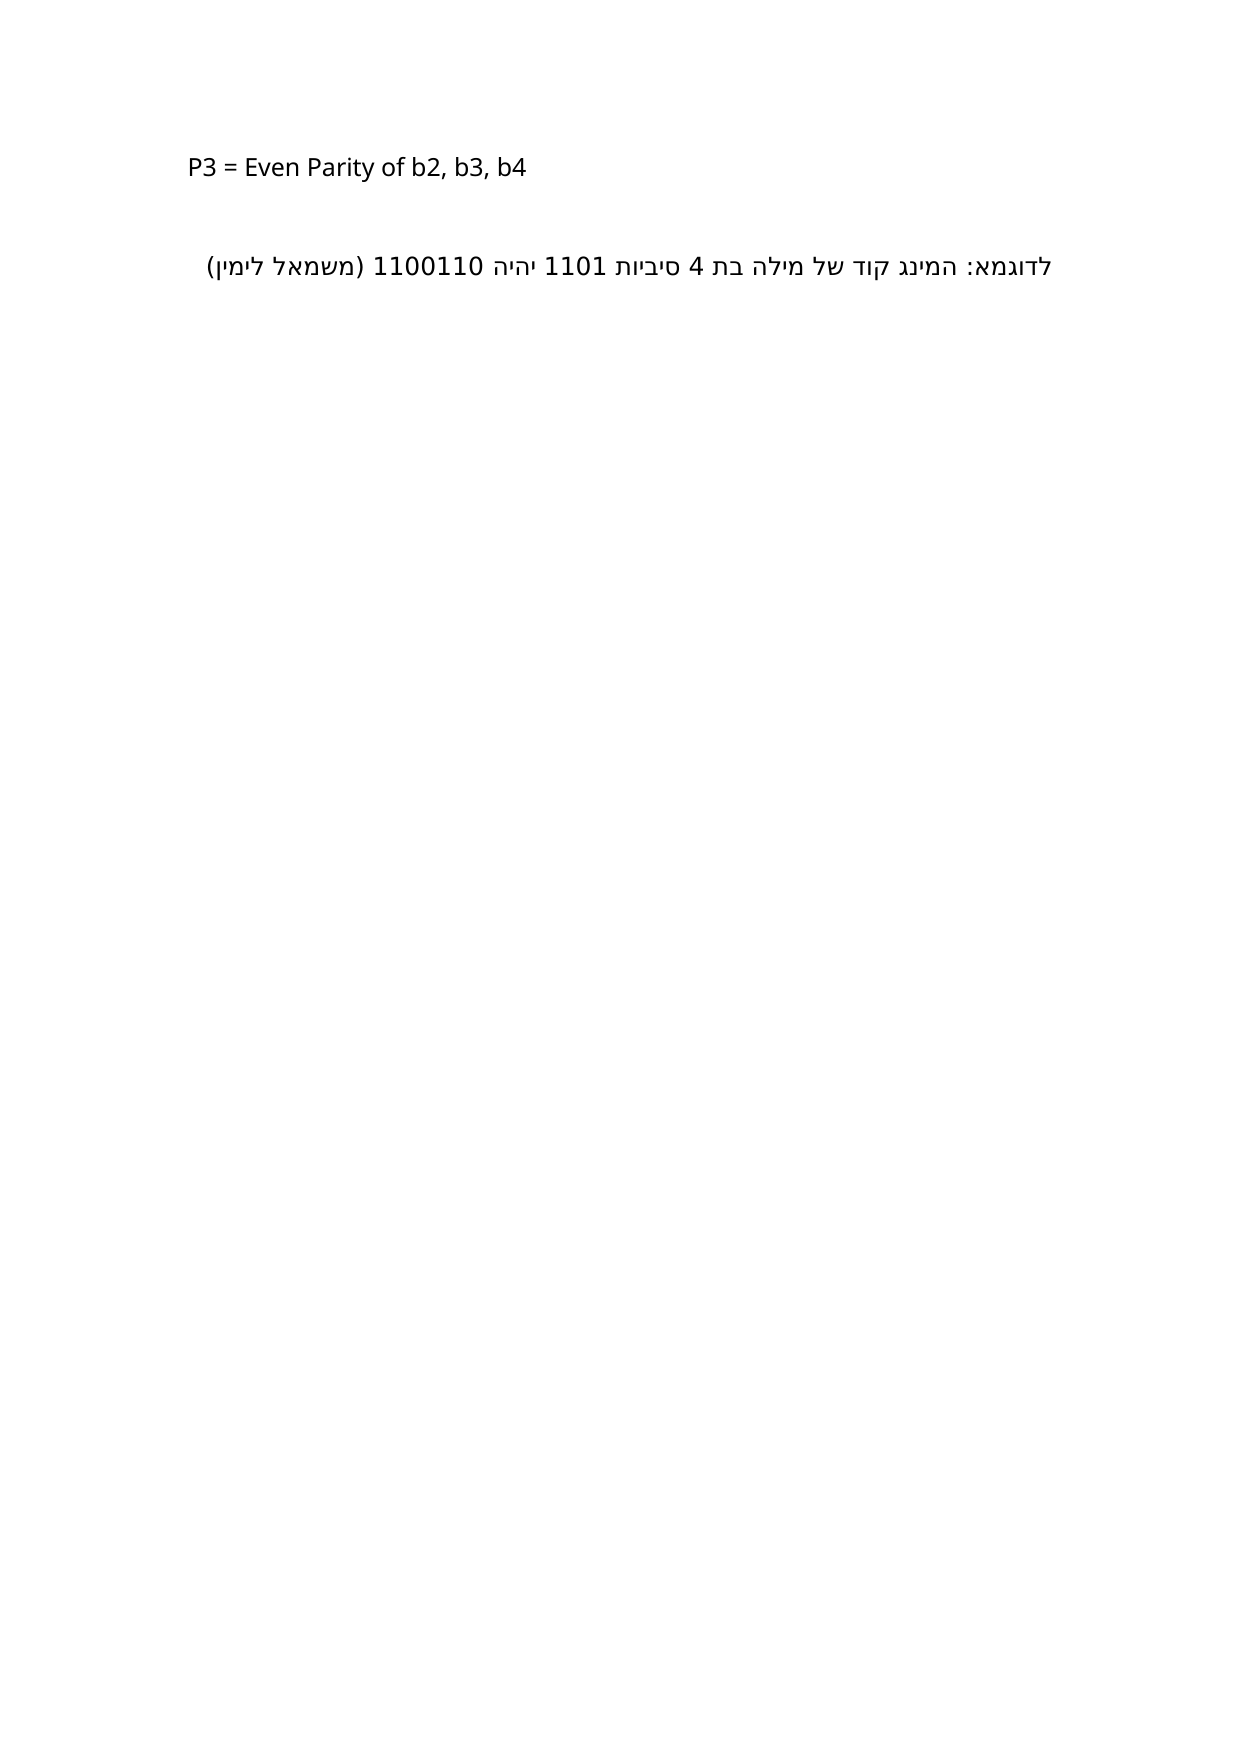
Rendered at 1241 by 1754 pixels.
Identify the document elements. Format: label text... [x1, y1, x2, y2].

text P3 = Even Parity of b2, b3, b4 [187, 150, 1053, 184]
text לדוגמא: המינג קוד של מילה בת 4 סיביות 1101 יהיה 1100110 (משמאל לימין) [187, 252, 1053, 281]
